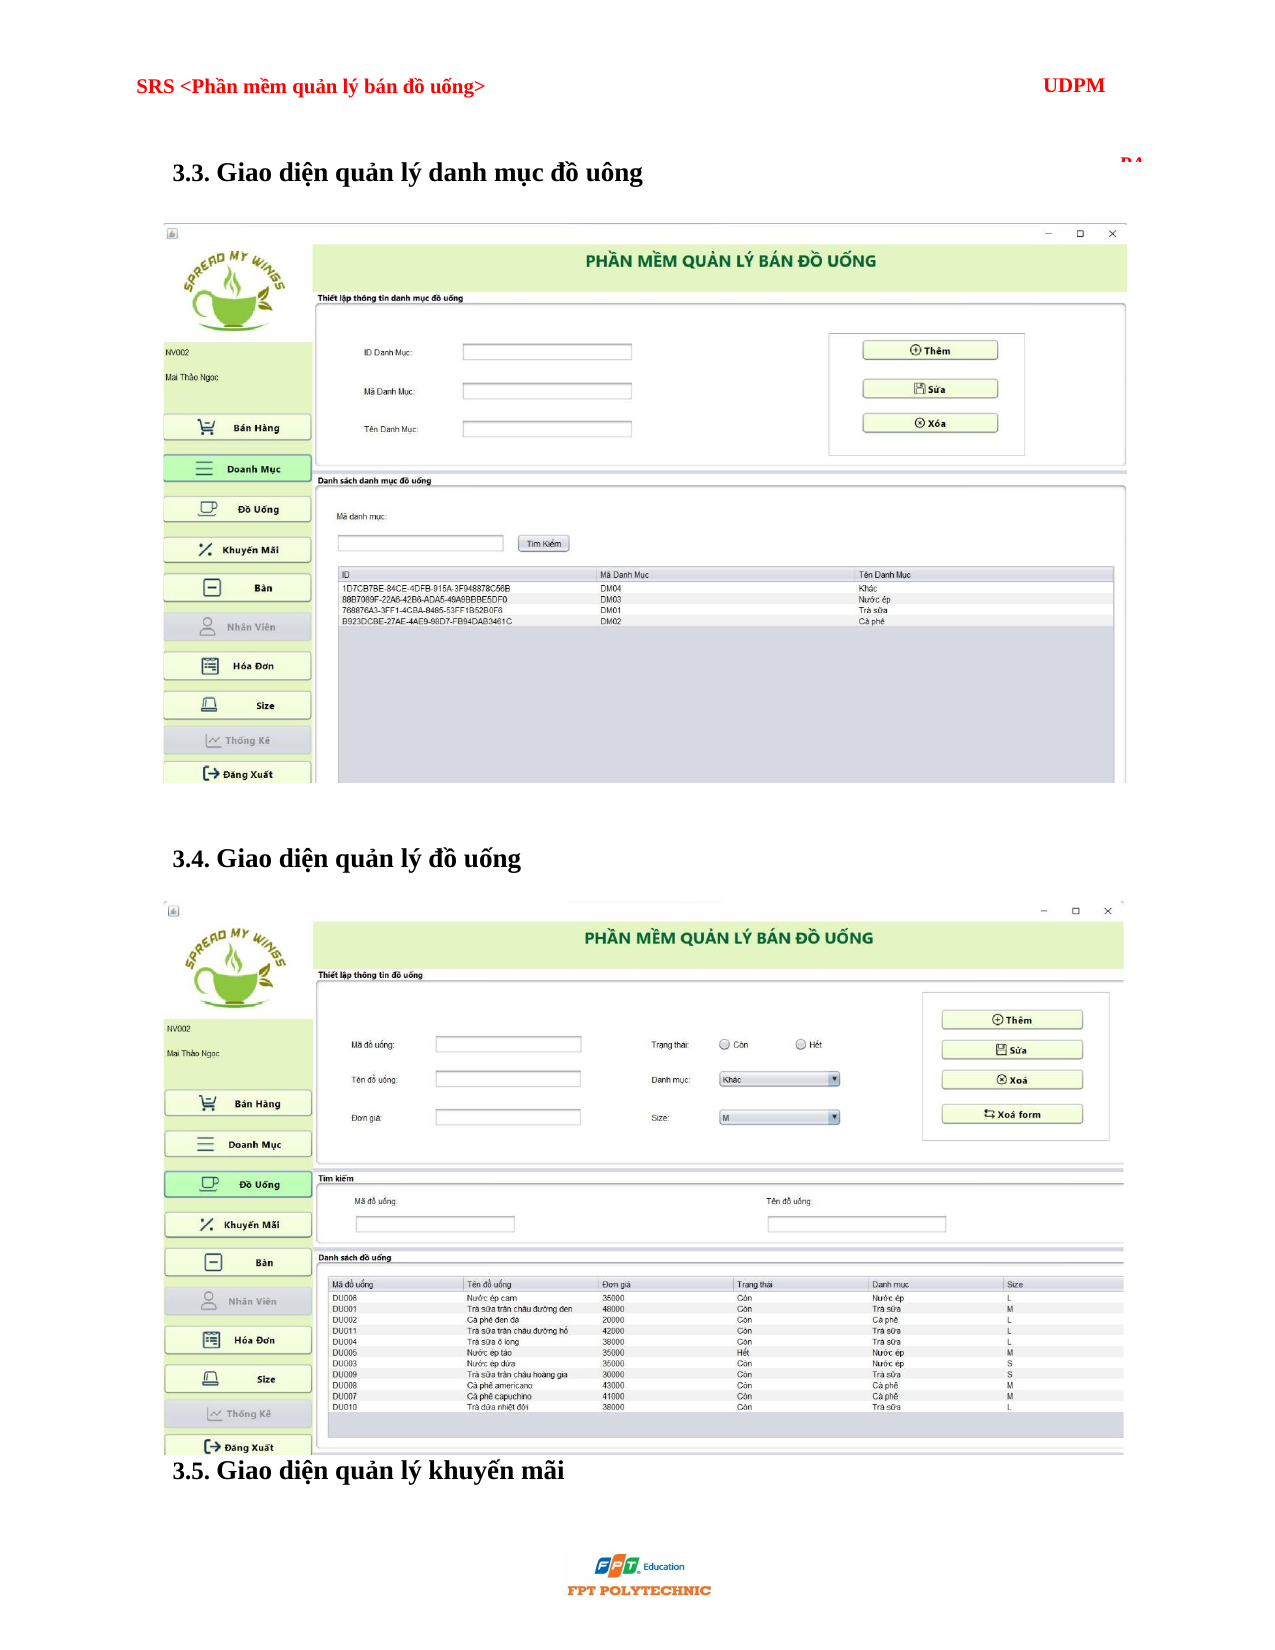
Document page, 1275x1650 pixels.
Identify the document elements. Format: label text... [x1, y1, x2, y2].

picture [163, 901, 1124, 1455]
picture [163, 223, 1127, 783]
list Giao diện quản lý danh mục đồ uông [172, 156, 1192, 187]
picture [563, 1551, 712, 1600]
list Giao diện quản lý đồ uống [172, 843, 1192, 874]
list Giao diện quản lý khuyến mãi [172, 1454, 1192, 1486]
